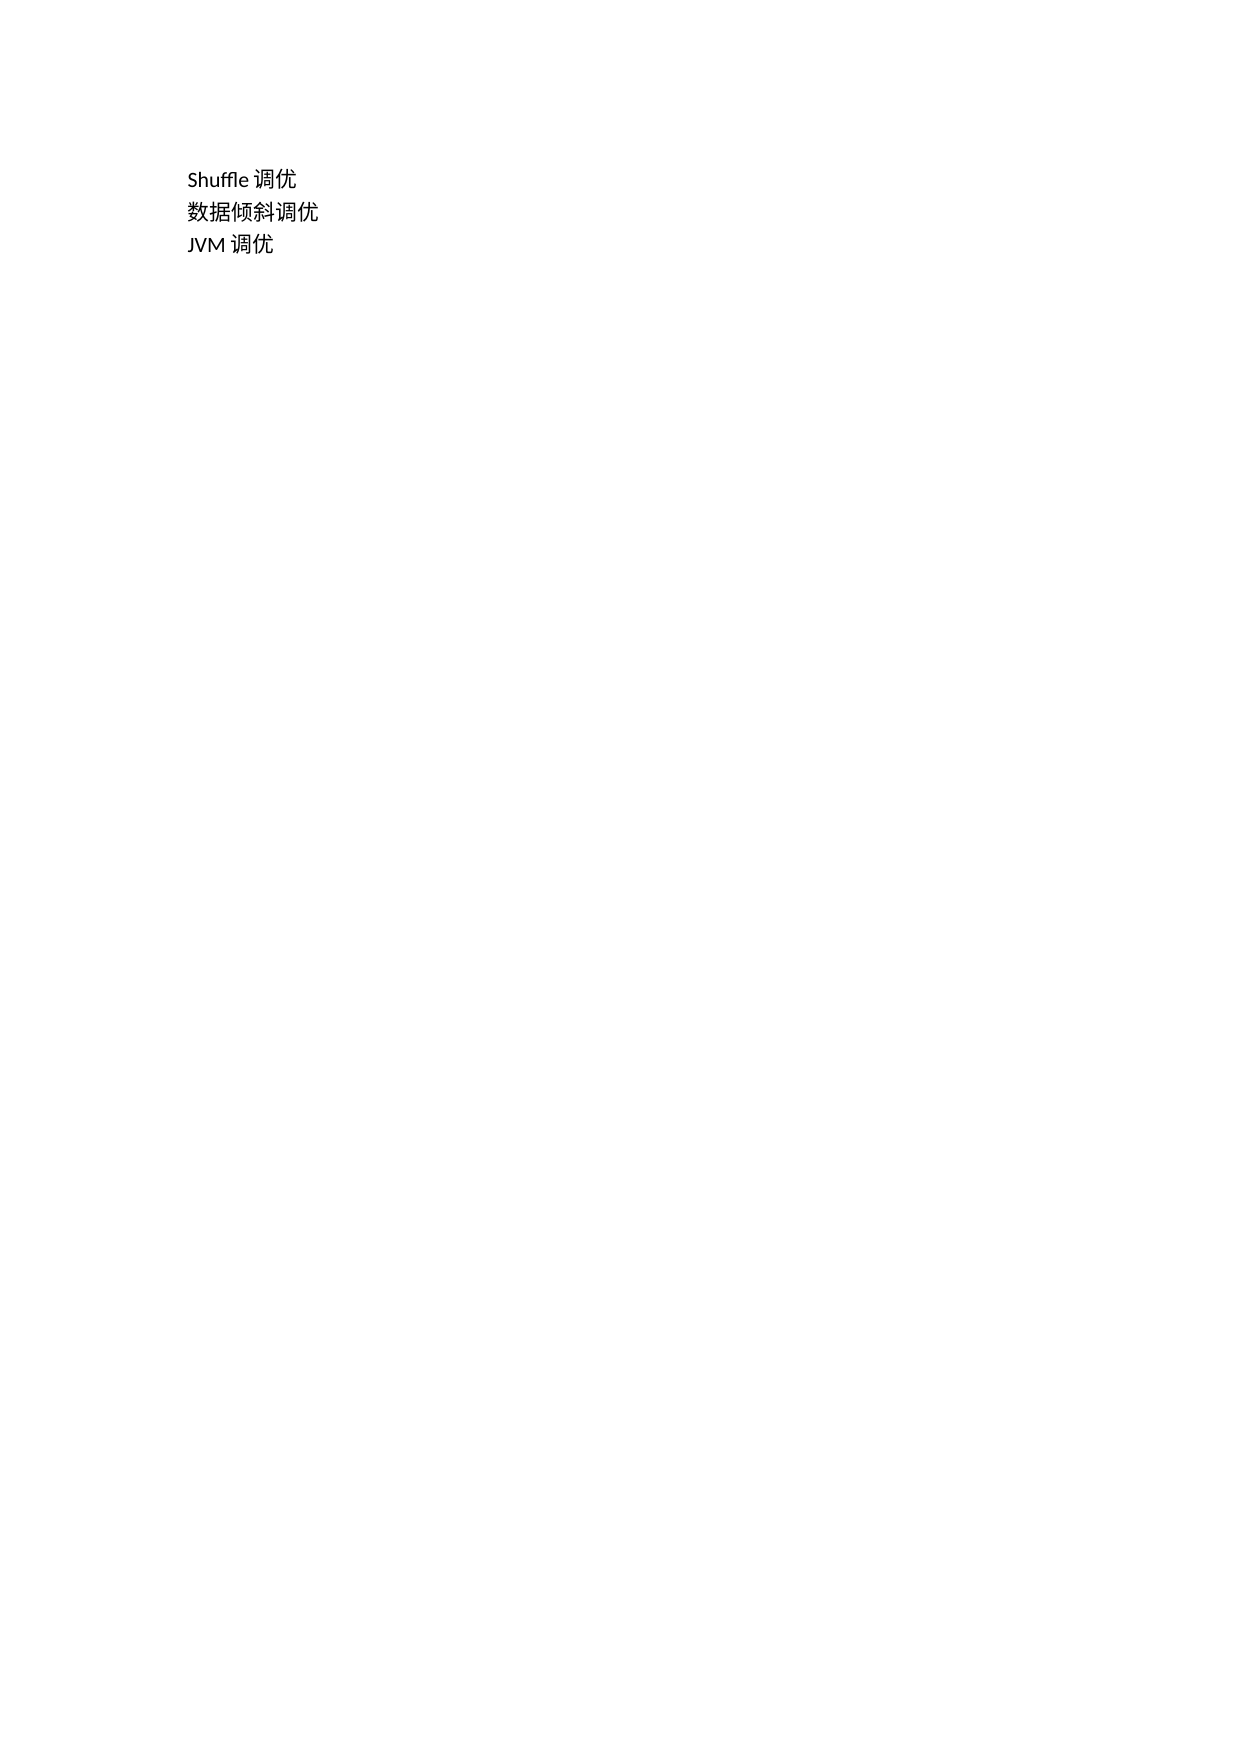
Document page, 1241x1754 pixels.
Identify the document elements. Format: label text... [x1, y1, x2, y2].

text 数据倾斜调优 [187, 194, 1053, 227]
text Shuffle调优 [187, 162, 1053, 194]
text JVM调优 [187, 227, 1053, 259]
